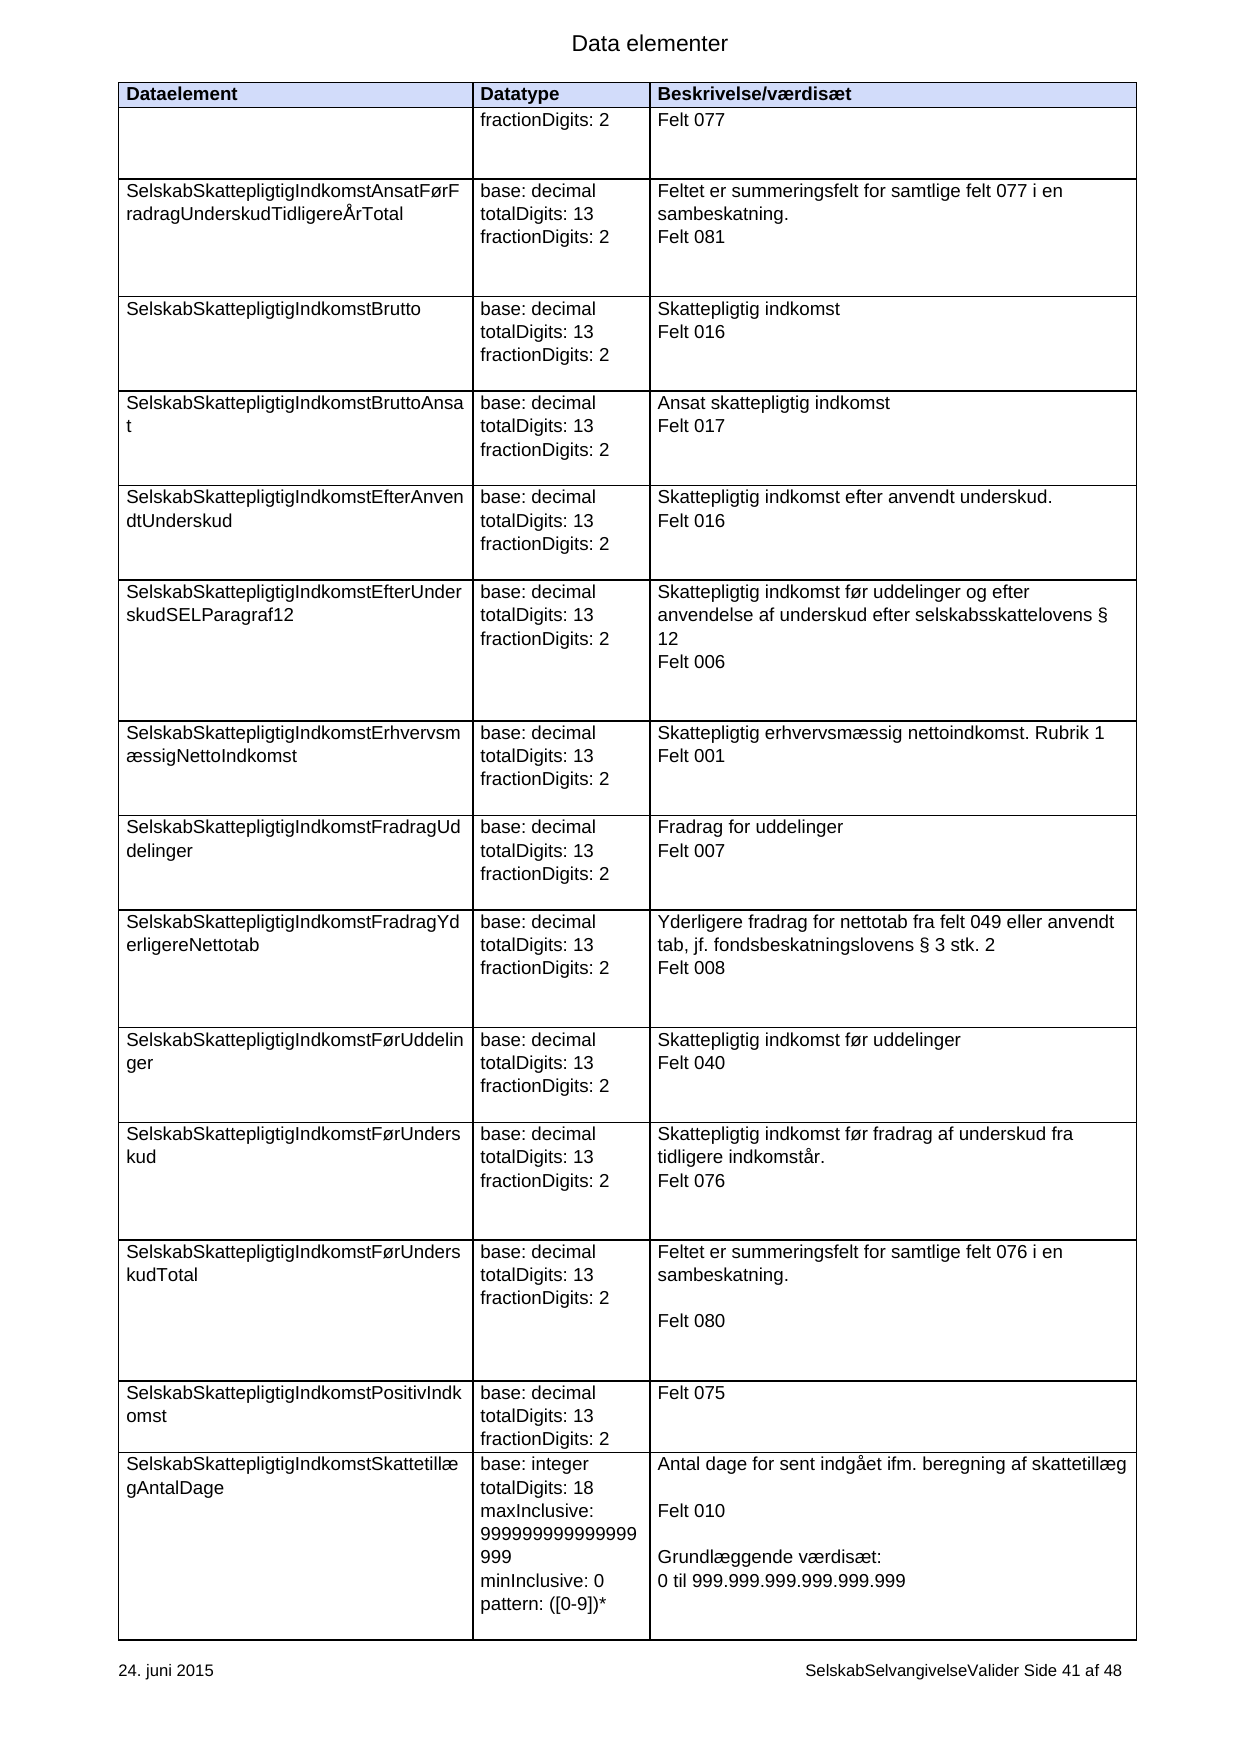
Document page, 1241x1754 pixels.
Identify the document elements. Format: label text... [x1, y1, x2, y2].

table_cell Skattepligtig indkomst før uddelinger Felt 040 [651, 1028, 1136, 1121]
table_cell Skattepligtig indkomst før uddelinger og efter anvendelse af underskud efter selskabsskattelovens § 12 Felt 006 [651, 581, 1136, 720]
table_cell base: decimal totalDigits: 13 fractionDigits: 2 [474, 581, 649, 720]
table_cell SelskabSkattepligtigIndkomstEfterAnvendtUnderskud [119, 486, 472, 579]
table_cell SelskabSkattepligtigIndkomstBrutto [119, 297, 472, 390]
table_cell SelskabSkattepligtigIndkomstFradragYderligereNettotab [119, 911, 472, 1027]
table_header Datatype [474, 83, 649, 107]
table_cell SelskabSkattepligtigIndkomstFradragUddelinger [119, 816, 472, 909]
table_cell base: decimal totalDigits: 13 fractionDigits: 2 [474, 722, 649, 815]
table_cell base: decimal totalDigits: 13 fractionDigits: 2 [474, 1028, 649, 1121]
table_cell base: decimal totalDigits: 13 fractionDigits: 2 [474, 297, 649, 390]
table_cell Yderligere fradrag for nettotab fra felt 049 eller anvendt tab, jf. fondsbeskatningslovens § 3 stk. 2 Felt 008 [651, 911, 1136, 1027]
table_cell Ansat skattepligtig indkomst Felt 017 [651, 392, 1136, 485]
table_cell base: decimal totalDigits: 13 fractionDigits: 2 [474, 911, 649, 1027]
table_cell SelskabSkattepligtigIndkomstFørUnderskudTotal [119, 1241, 472, 1380]
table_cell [474, 108, 649, 178]
table_cell Skattepligtig indkomst efter anvendt underskud. Felt 016 [651, 486, 1136, 579]
table_cell SelskabSkattepligtigIndkomstAnsatFørFradragUnderskudTidligereÅrTotal [119, 180, 472, 296]
table_cell Skattepligtig erhvervsmæssig nettoindkomst. Rubrik 1 Felt 001 [651, 722, 1136, 815]
table_cell Feltet er summeringsfelt for samtlige felt 076 i en sambeskatning. Felt 080 [651, 1241, 1136, 1380]
table_cell Skattepligtig indkomst Felt 016 [651, 297, 1136, 390]
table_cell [651, 108, 1136, 178]
table_cell base: decimal totalDigits: 13 fractionDigits: 2 [474, 1123, 649, 1239]
table_cell Skattepligtig indkomst før fradrag af underskud fra tidligere indkomstår. Felt 076 [651, 1123, 1136, 1239]
table_cell SelskabSkattepligtigIndkomstBruttoAnsat [119, 392, 472, 485]
table_header Dataelement [119, 83, 472, 107]
table_cell base: decimal totalDigits: 13 fractionDigits: 2 [474, 816, 649, 909]
table_cell base: decimal totalDigits: 13 fractionDigits: 2 [474, 1382, 649, 1452]
table_cell base: integer totalDigits: 18 maxInclusive: 999999999999999999 minInclusive: 0 pattern: ([0-9])* [474, 1453, 649, 1639]
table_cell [119, 108, 472, 178]
table_cell SelskabSkattepligtigIndkomstFørUddelinger [119, 1028, 472, 1121]
table_cell Feltet er summeringsfelt for samtlige felt 077 i en sambeskatning. Felt 081 [651, 180, 1136, 296]
table_cell Felt 075 [651, 1382, 1136, 1452]
table_cell Fradrag for uddelinger Felt 007 [651, 816, 1136, 909]
table_cell SelskabSkattepligtigIndkomstFørUnderskud [119, 1123, 472, 1239]
table_cell base: decimal totalDigits: 13 fractionDigits: 2 [474, 392, 649, 485]
table_cell SelskabSkattepligtigIndkomstEfterUnderskudSELParagraf12 [119, 581, 472, 720]
table_header Beskrivelse/værdisæt [651, 83, 1136, 107]
table_cell SelskabSkattepligtigIndkomstSkattetillægAntalDage [119, 1453, 472, 1639]
table_cell base: decimal totalDigits: 13 fractionDigits: 2 [474, 180, 649, 296]
table_cell Antal dage for sent indgået ifm. beregning af skattetillæg Felt 010 Grundlæggende værdisæt: 0 til 999.999.999.999.999.999 [651, 1453, 1136, 1639]
table_cell base: decimal totalDigits: 13 fractionDigits: 2 [474, 486, 649, 579]
table_cell SelskabSkattepligtigIndkomstPositivIndkomst [119, 1382, 472, 1452]
table_cell base: decimal totalDigits: 13 fractionDigits: 2 [474, 1241, 649, 1380]
table_cell SelskabSkattepligtigIndkomstErhvervsmæssigNettoIndkomst [119, 722, 472, 815]
